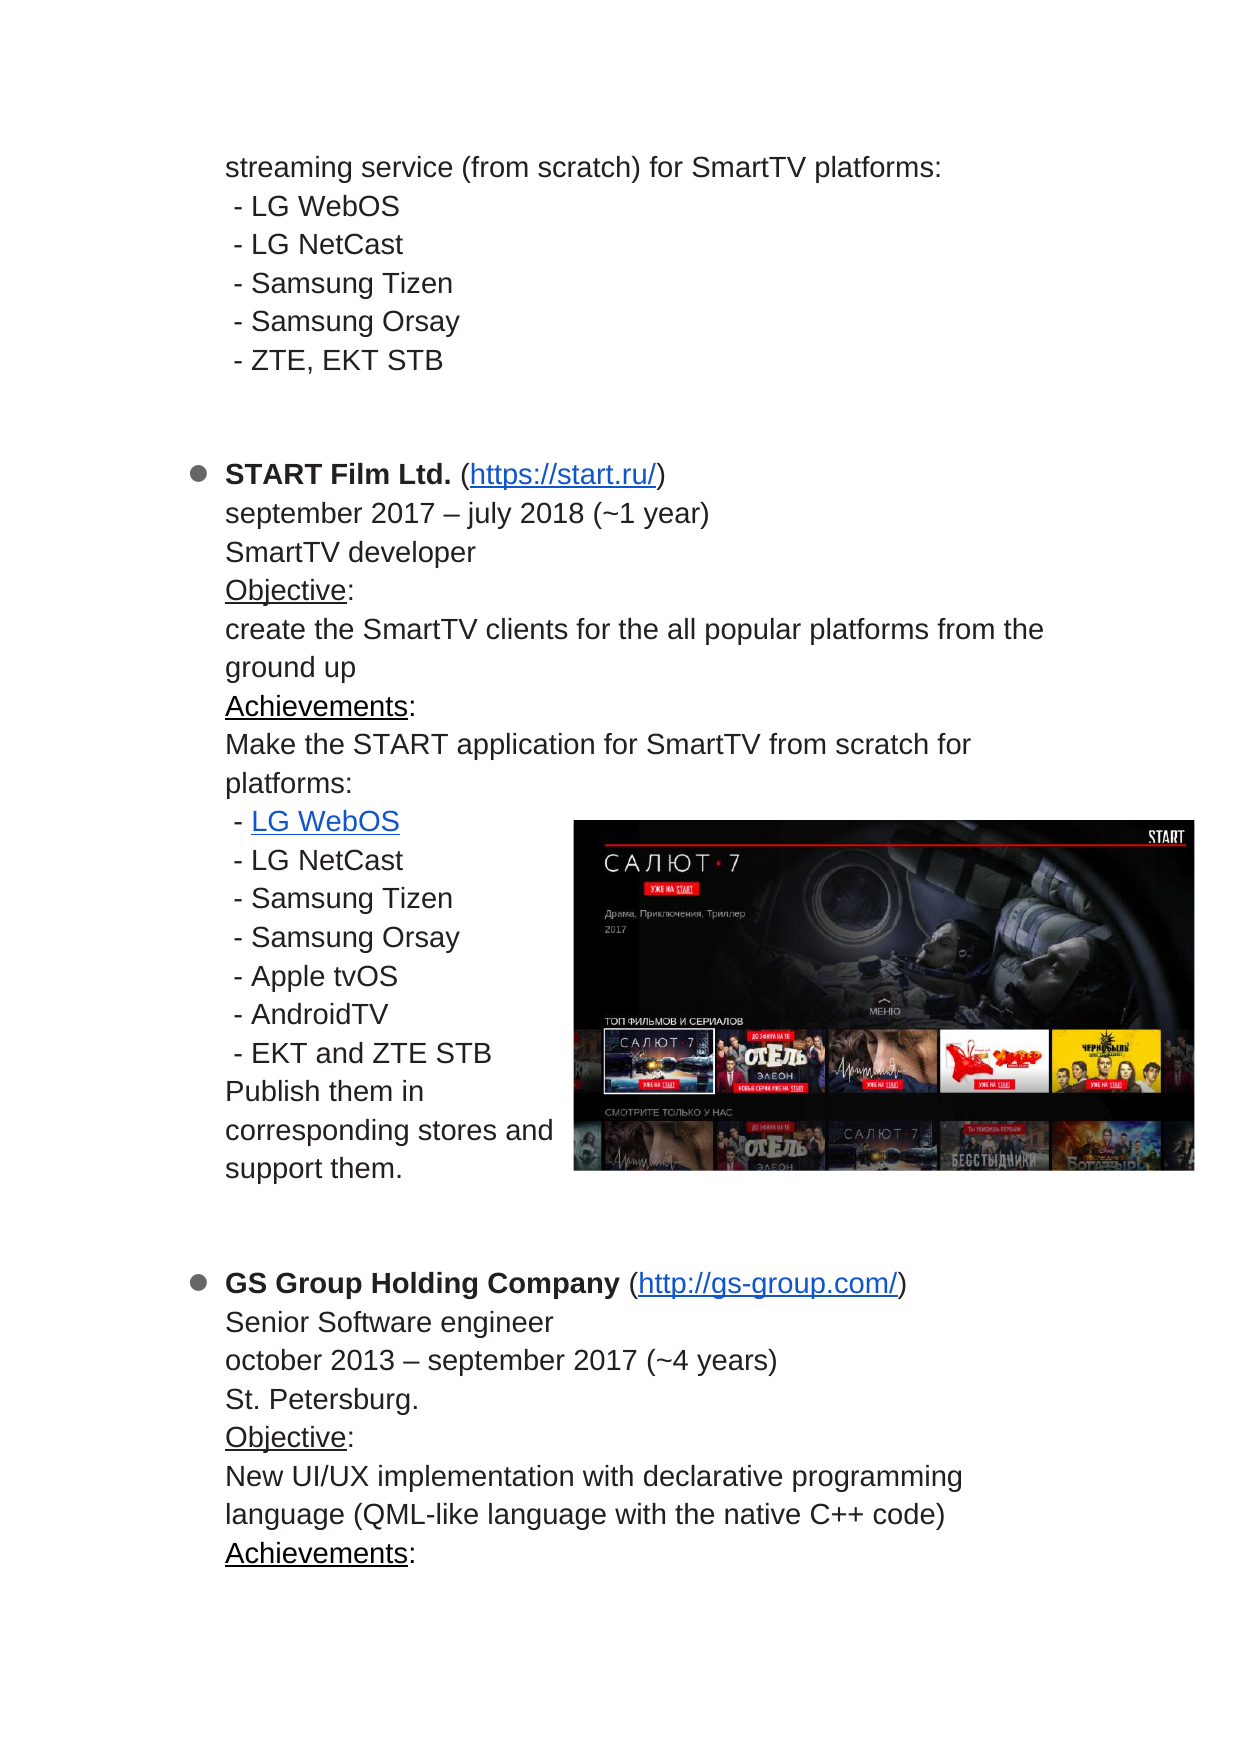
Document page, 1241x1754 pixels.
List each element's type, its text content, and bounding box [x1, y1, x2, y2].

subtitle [187, 1266, 1090, 1569]
picture [573, 820, 1195, 1171]
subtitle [187, 150, 1090, 376]
